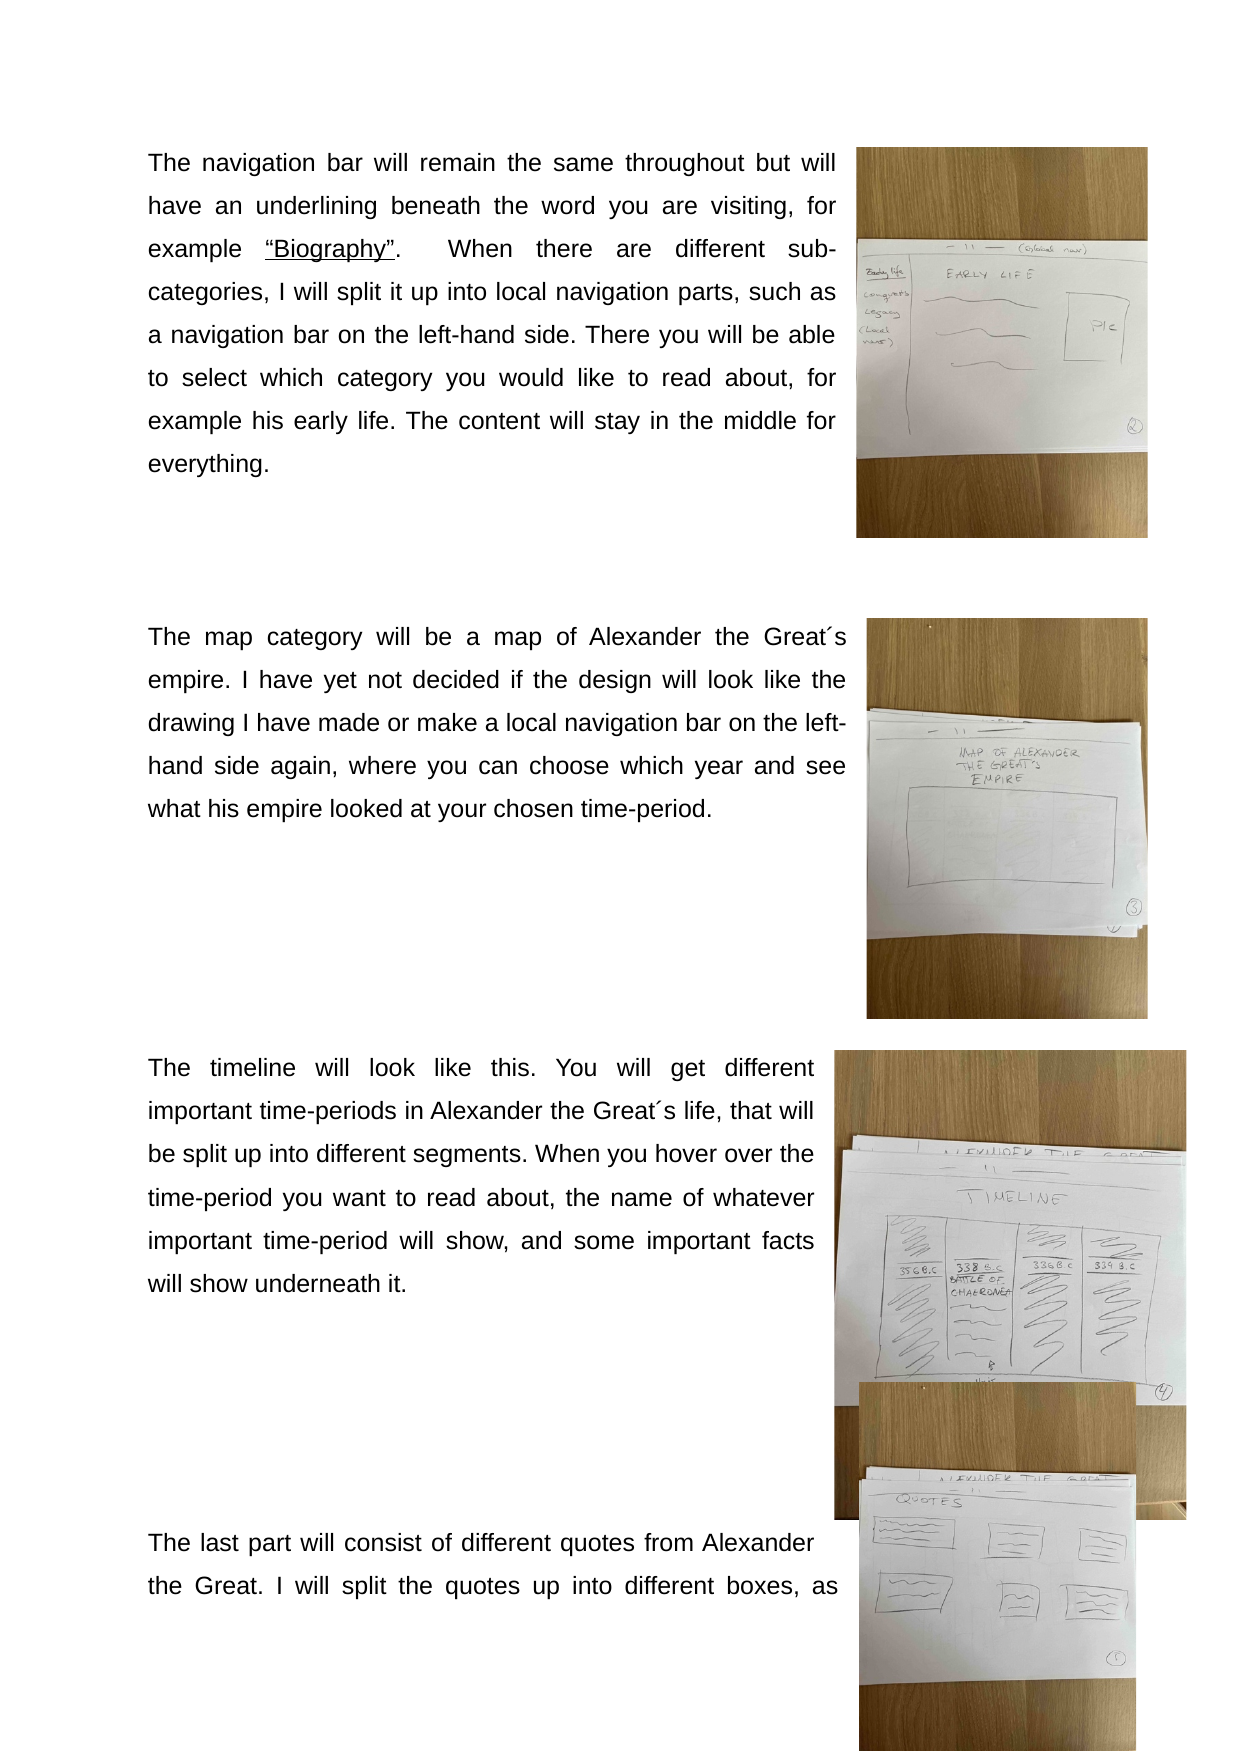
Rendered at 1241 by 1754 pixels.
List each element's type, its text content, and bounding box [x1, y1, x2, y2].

text The navigation bar will remain the same throughout but will have an underlining beneath the word you are visiting, for example “Biography”. When there are different sub-categories, I will split it up into local navigation parts, such as a navigation bar on the left-hand side. There you will be able to select which category you would like to read about, for example his early life. The content will stay in the middle for everything. [148, 148, 856, 478]
picture [866, 618, 1148, 1018]
text The timeline will look like this. You will get different important time-periods in Alexander the Great´s life, that will be split up into different segments. When you hover over the time-period you want to read about, the name of whatever important time-period will show, and some important facts will show underneath it. [148, 1053, 834, 1298]
text The map category will be a map of Alexander the Great´s empire. I have yet not decided if the design will look like the drawing I have made or make a local navigation bar on the left-hand side again, where you can choose which year and see what his empire looked at your chosen time-period. [148, 622, 866, 823]
picture [834, 1050, 1187, 1751]
picture [856, 147, 1148, 537]
